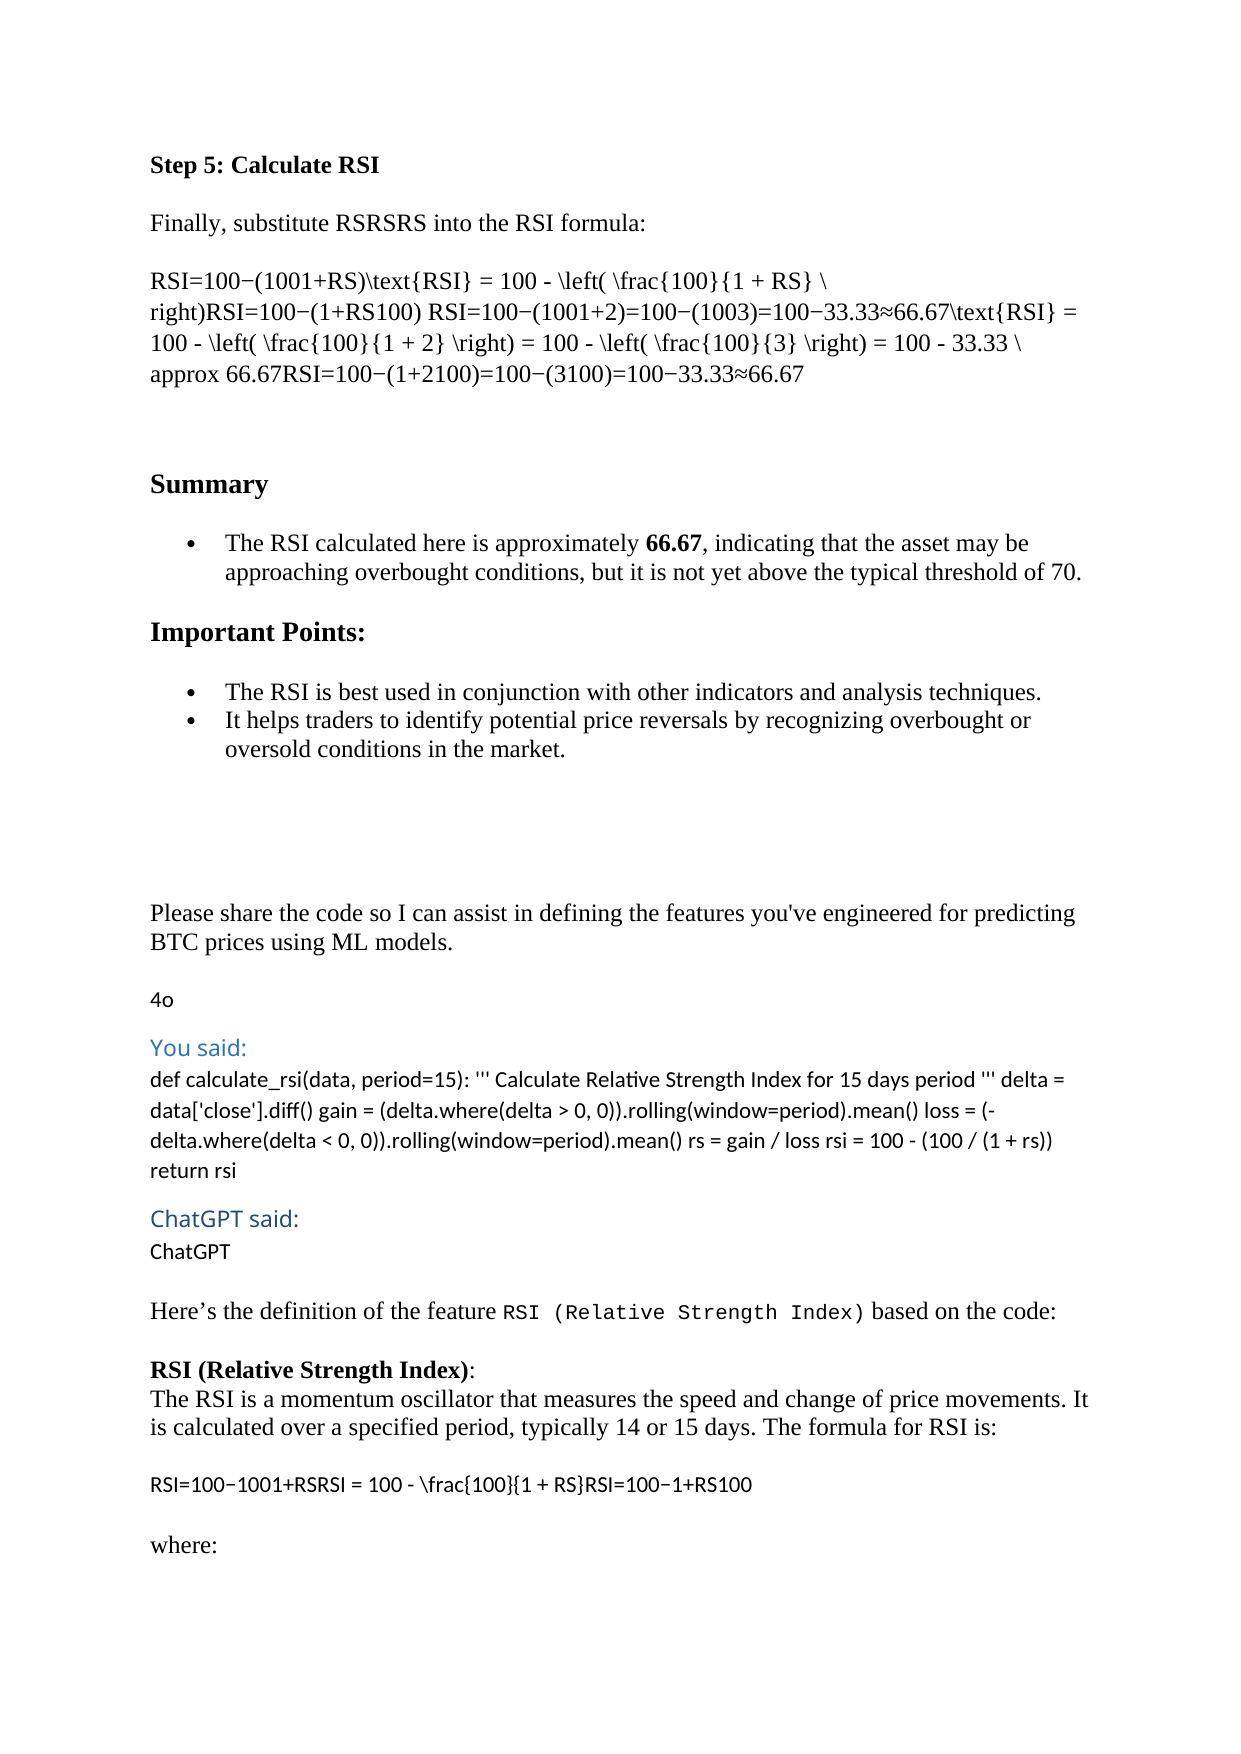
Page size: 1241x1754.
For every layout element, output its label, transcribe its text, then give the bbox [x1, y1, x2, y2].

text Please share the code so I can assist in defining the features you've engineered for predicting BTC prices using ML models. [150, 898, 1090, 956]
text RSI=100−(1001+RS)\text{RSI} = 100 - \left( \frac{100}{1 + RS} \right)RSI=100−(1+RS100​) RSI=100−(1001+2)=100−(1003)=100−33.33≈66.67\text{RSI} = 100 - \left( \frac{100}{1 + 2} \right) = 100 - \left( \frac{100}{3} \right) = 100 - 33.33 \approx 66.67RSI=100−(1+2100​)=100−(3100​)=100−33.33≈66.67 [150, 266, 1090, 388]
text RSI (Relative Strength Index): The RSI is a momentum oscillator that measures the speed and change of price movements. It is calculated over a specified period, typically 14 or 15 days. The formula for RSI is: [150, 1355, 1090, 1441]
list The RSI calculated here is approximately 66.67, indicating that the asset may be approaching overbought conditions, but it is not yet above the typical threshold of 70. [187, 528, 1090, 586]
text Step 5: Calculate RSI [150, 150, 1090, 179]
text ChatGPT [150, 1237, 1090, 1265]
text where: [150, 1530, 1090, 1558]
text def calculate_rsi(data, period=15): ''' Calculate Relative Strength Index for 15 days period ''' delta = data['close'].diff() gain = (delta.where(delta > 0, 0)).rolling(window=period).mean() loss = (-delta.where(delta < 0, 0)).rolling(window=period).mean() rs = gain / loss rsi = 100 - (100 / (1 + rs)) return rsi [150, 1066, 1090, 1184]
text Important Points: [150, 615, 1090, 647]
list It helps traders to identify potential price reversals by recognizing overbought or oversold conditions in the market. [187, 705, 1090, 763]
list The RSI is best used in conjunction with other indicators and analysis techniques. [187, 677, 1090, 705]
text 4o [150, 985, 1090, 1013]
text Here’s the definition of the feature RSI (Relative Strength Index) based on the code: [150, 1296, 1090, 1326]
text RSI=100−1001+RSRSI = 100 - \frac{100}{1 + RS}RSI=100−1+RS100​ [150, 1470, 1090, 1498]
text Finally, substitute RSRSRS into the RSI formula: [150, 208, 1090, 237]
text Summary [150, 467, 1090, 499]
subtitle You said: [150, 1032, 1090, 1063]
subtitle ChatGPT said: [150, 1203, 1090, 1234]
